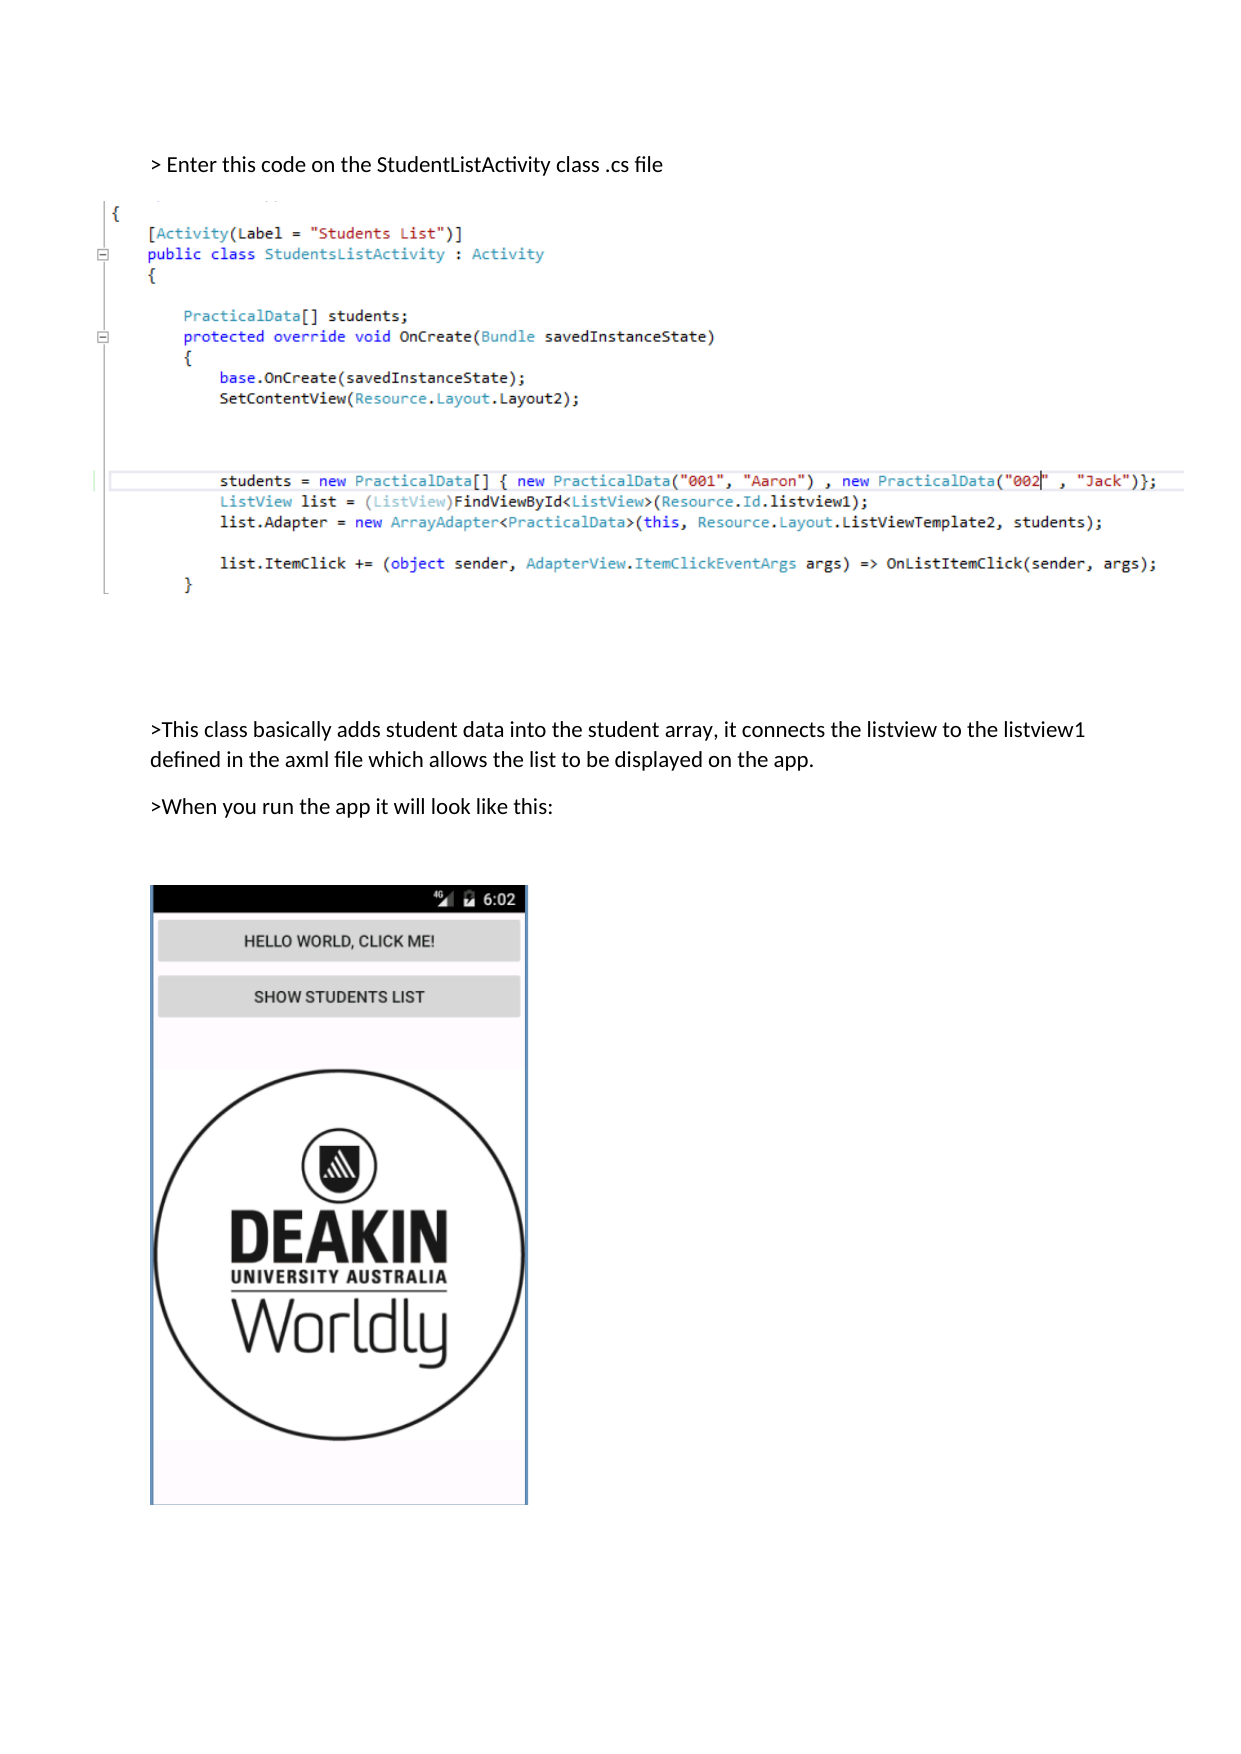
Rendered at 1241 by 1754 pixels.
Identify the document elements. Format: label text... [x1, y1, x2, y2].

text > Enter this code on the StudentListActivity class .cs file [150, 150, 1090, 178]
text >This class basically adds student data into the student array, it connects the listview to the listview1 defined in the axml file which allows the list to be displayed on the app. [150, 715, 1090, 773]
picture [150, 885, 529, 1505]
text >When you run the app it will look like this: [150, 792, 1090, 820]
picture [93, 201, 1185, 594]
